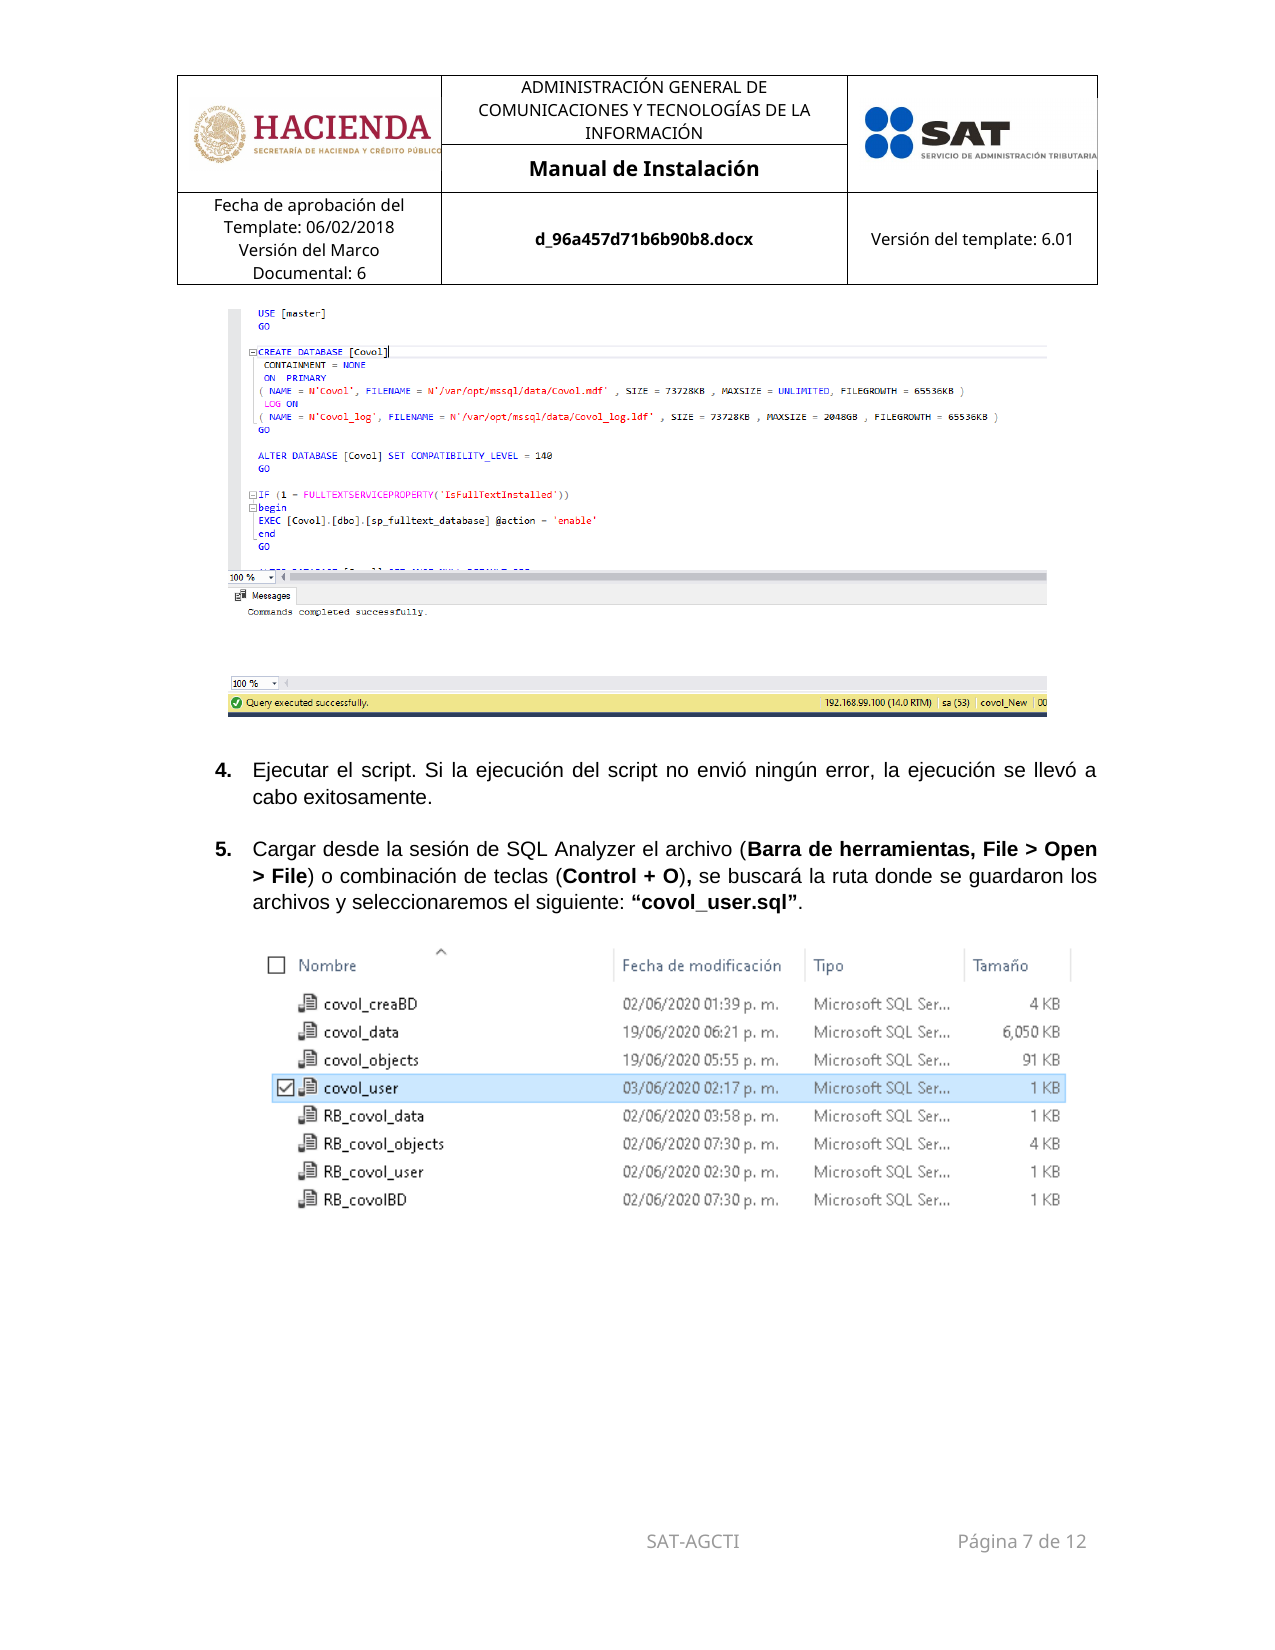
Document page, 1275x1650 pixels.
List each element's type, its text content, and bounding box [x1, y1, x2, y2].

picture [188, 97, 442, 171]
picture [228, 309, 1047, 717]
picture [858, 98, 1098, 170]
picture [252, 942, 1106, 1219]
list Cargar desde la sesión de SQL Analyzer el archivo (Barra de herramientas, File > Open > File) o combinación de teclas (Control + O), se buscará la ruta donde se guardaron los archivos y seleccionaremos el siguiente: “covol_user.sql”. [215, 837, 1098, 914]
list Ejecutar el script. Si la ejecución del script no envió ningún error, la ejecución se llevó a cabo exitosamente. [215, 758, 1098, 808]
